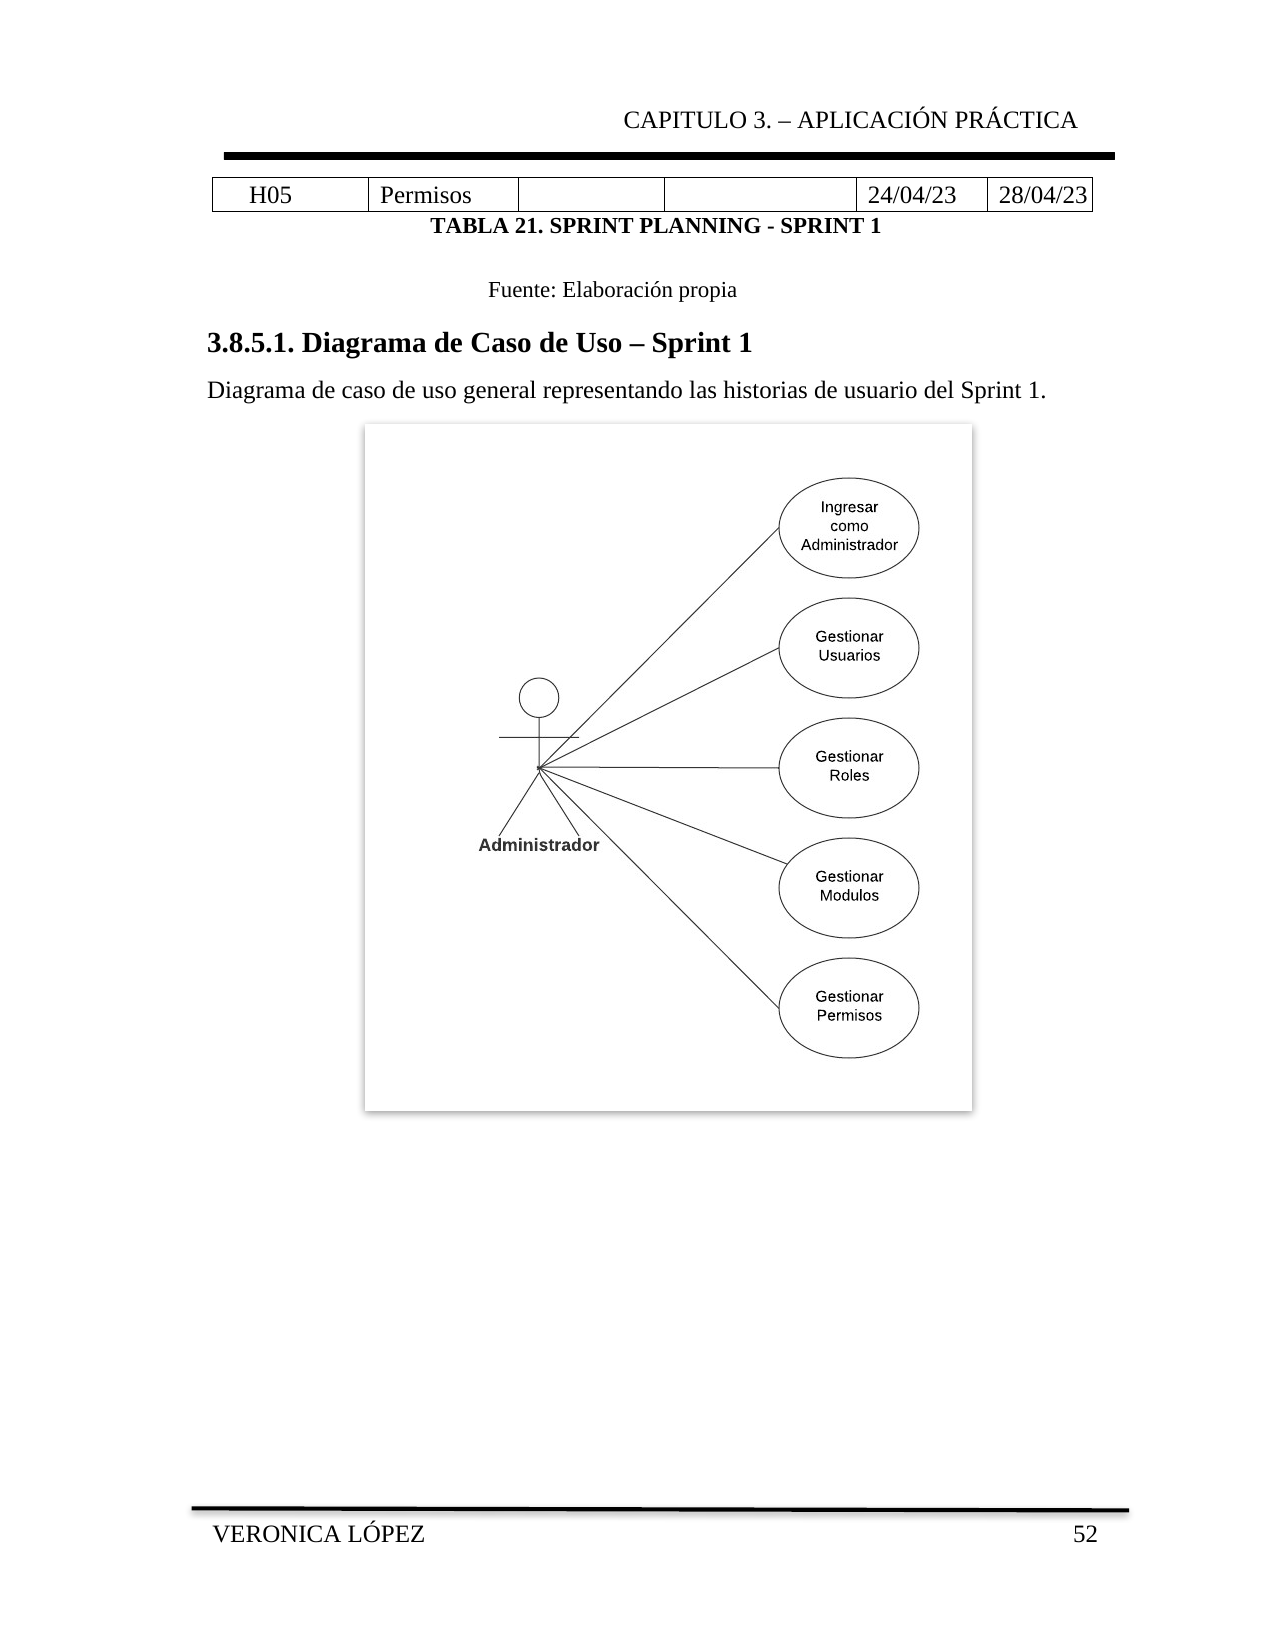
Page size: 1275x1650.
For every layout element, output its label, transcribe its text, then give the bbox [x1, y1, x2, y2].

text Diagrama de caso de uso general representando las historias de usuario del Sprint 1. [207, 375, 1098, 404]
table_cell H05 [213, 178, 368, 211]
text TABLA 21. SPRINT PLANNING - SPRINT 1 [214, 212, 1098, 238]
table_cell 24/04/23 [857, 178, 987, 211]
table_cell 4 [665, 178, 856, 211]
table_cell 16 [519, 178, 664, 211]
text Fuente: Elaboración propia [207, 276, 1018, 302]
table_cell 28/04/23 [988, 178, 1092, 211]
picture [379, 438, 958, 1097]
subtitle 3.8.5.1. Diagrama de Caso de Uso – Sprint 1 [207, 325, 1098, 358]
table_cell Gestionar Permisos [369, 178, 518, 211]
